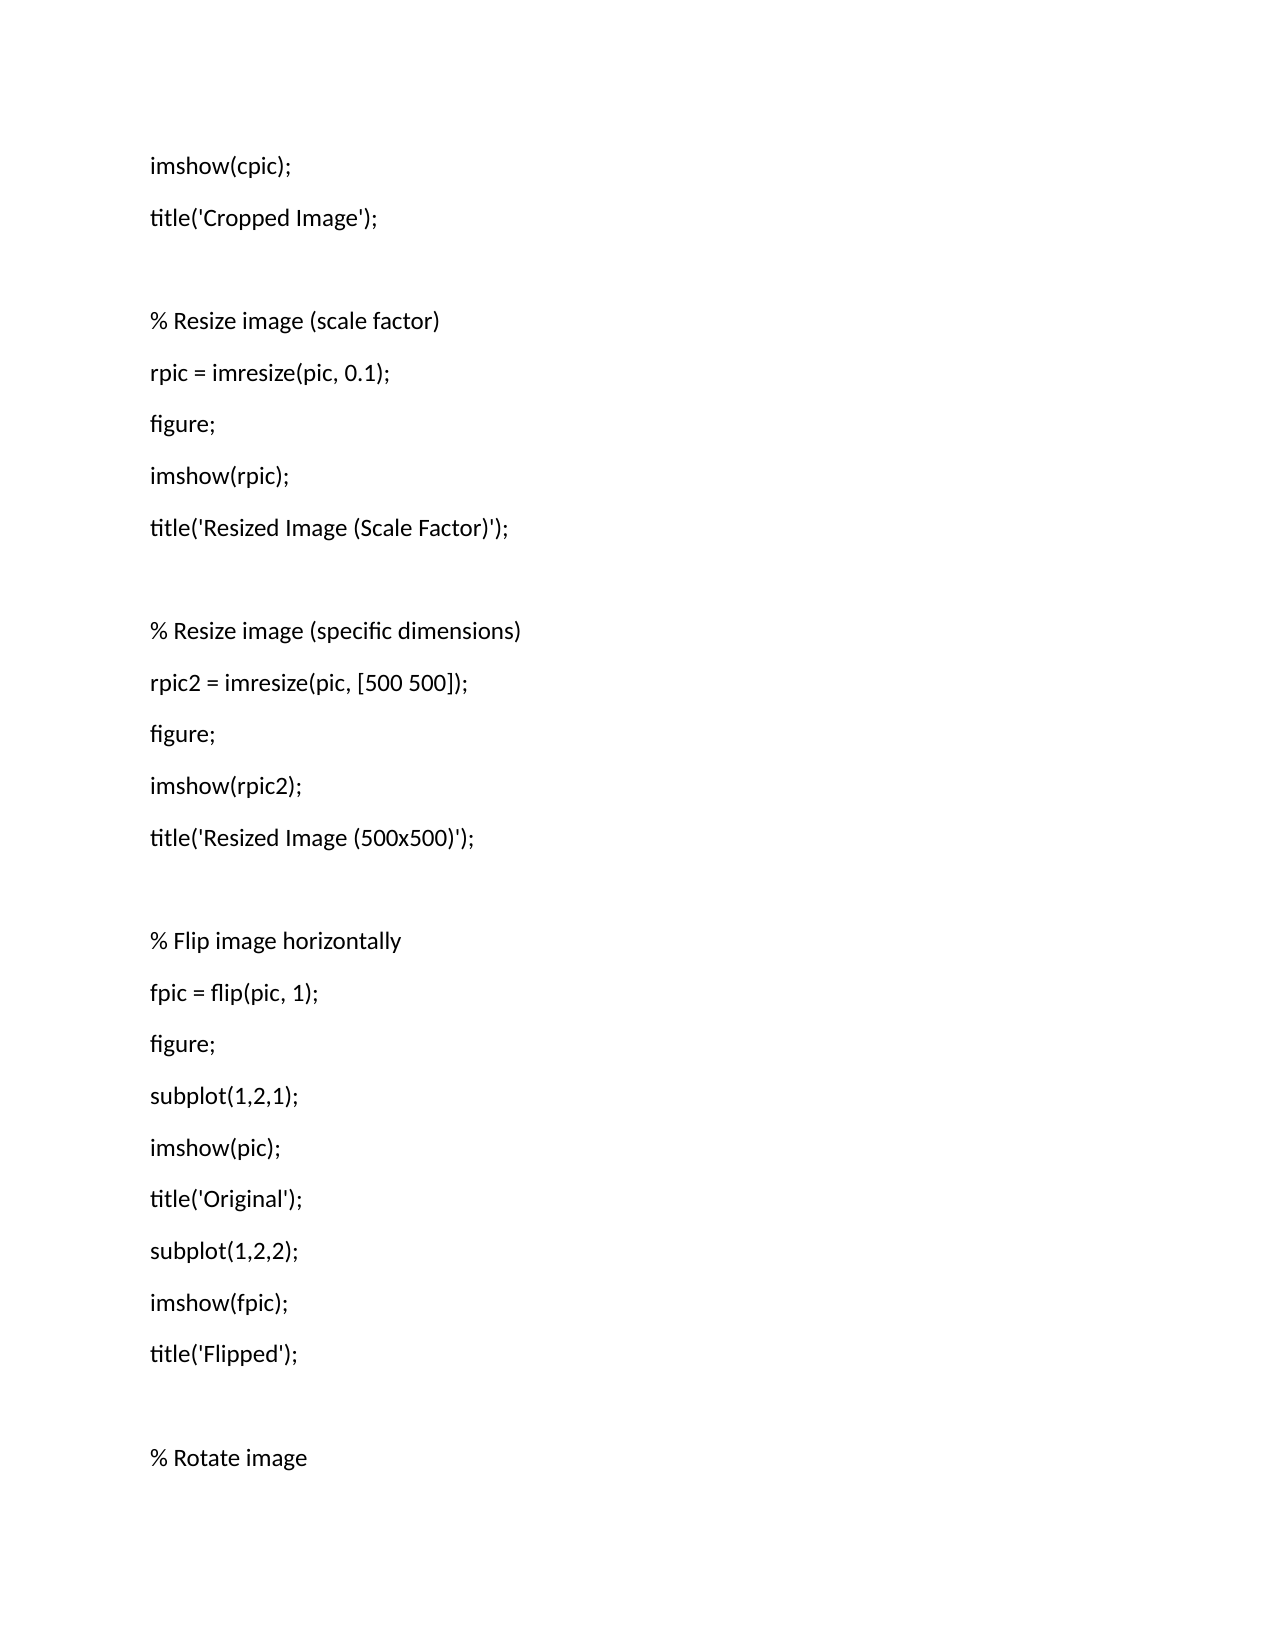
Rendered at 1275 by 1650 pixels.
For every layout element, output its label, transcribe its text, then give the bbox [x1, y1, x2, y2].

text imshow(rpic2); [150, 770, 1125, 801]
text figure; [150, 718, 1125, 749]
text title('Cropped Image'); [150, 202, 1125, 232]
text % Resize image (scale factor) [150, 305, 1125, 336]
text % Rotate image [150, 1442, 1125, 1472]
text figure; [150, 1028, 1125, 1059]
text % Resize image (specific dimensions) [150, 615, 1125, 646]
text title('Original'); [150, 1183, 1125, 1214]
text figure; [150, 408, 1125, 439]
text title('Resized Image (Scale Factor)'); [150, 512, 1125, 542]
text imshow(fpic); [150, 1287, 1125, 1317]
text title('Resized Image (500x500)'); [150, 822, 1125, 852]
text % Flip image horizontally [150, 925, 1125, 956]
text subplot(1,2,2); [150, 1235, 1125, 1266]
text subplot(1,2,1); [150, 1080, 1125, 1111]
text fpic = flip(pic, 1); [150, 977, 1125, 1007]
text imshow(cpic); [150, 150, 1125, 181]
text imshow(pic); [150, 1132, 1125, 1162]
text rpic = imresize(pic, 0.1); [150, 357, 1125, 387]
text rpic2 = imresize(pic, [500 500]); [150, 667, 1125, 697]
text title('Flipped'); [150, 1338, 1125, 1369]
text imshow(rpic); [150, 460, 1125, 491]
